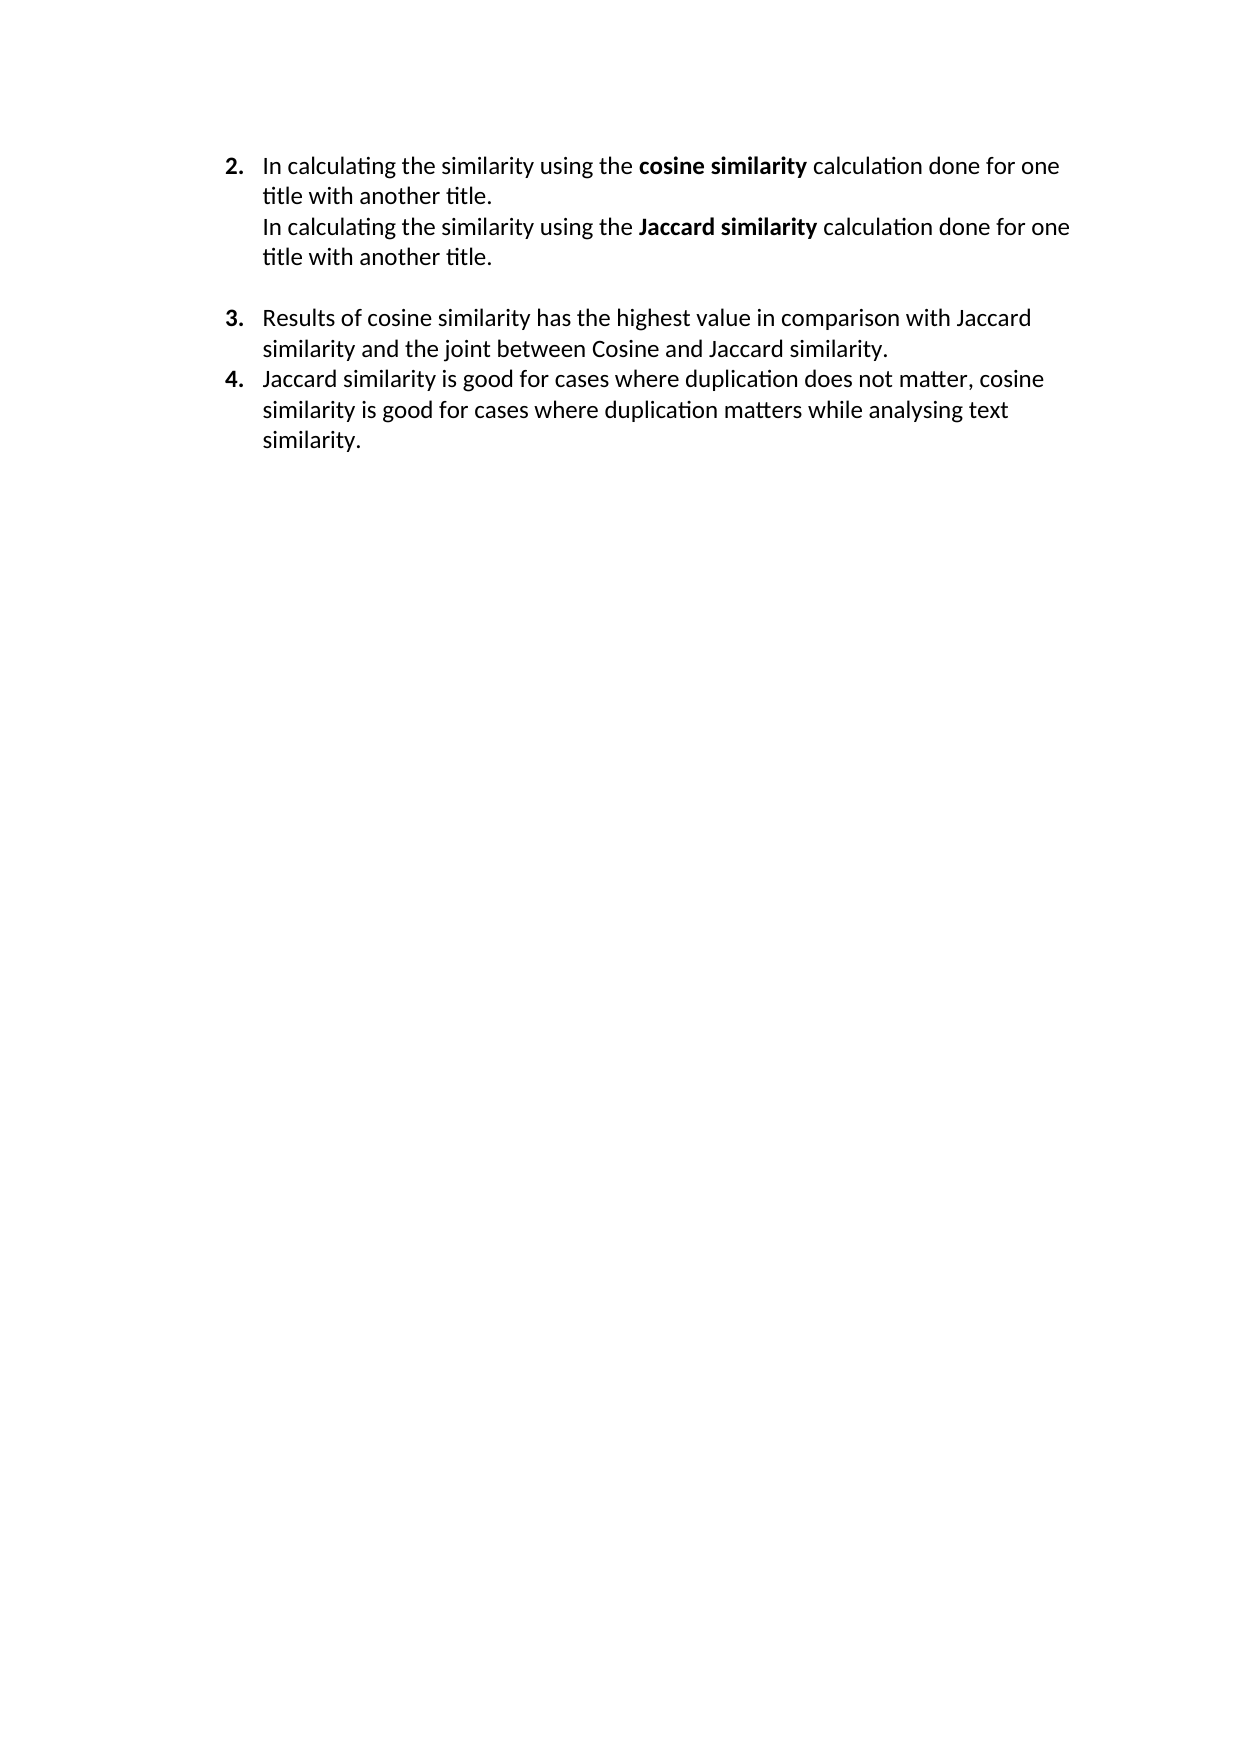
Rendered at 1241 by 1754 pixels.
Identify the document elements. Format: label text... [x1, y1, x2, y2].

list Jaccard similarity is good for cases where duplication does not matter, cosine similarity is good for cases where duplication matters while analysing text similarity. [225, 364, 1090, 455]
list Results of cosine similarity has the highest value in comparison with Jaccard similarity and the joint between Cosine and Jaccard similarity. [225, 303, 1090, 364]
list In calculating the similarity using the Jaccard similarity calculation done for one title with another title. [262, 211, 1090, 272]
list In calculating the similarity using the cosine similarity calculation done for one title with another title. [225, 150, 1090, 211]
